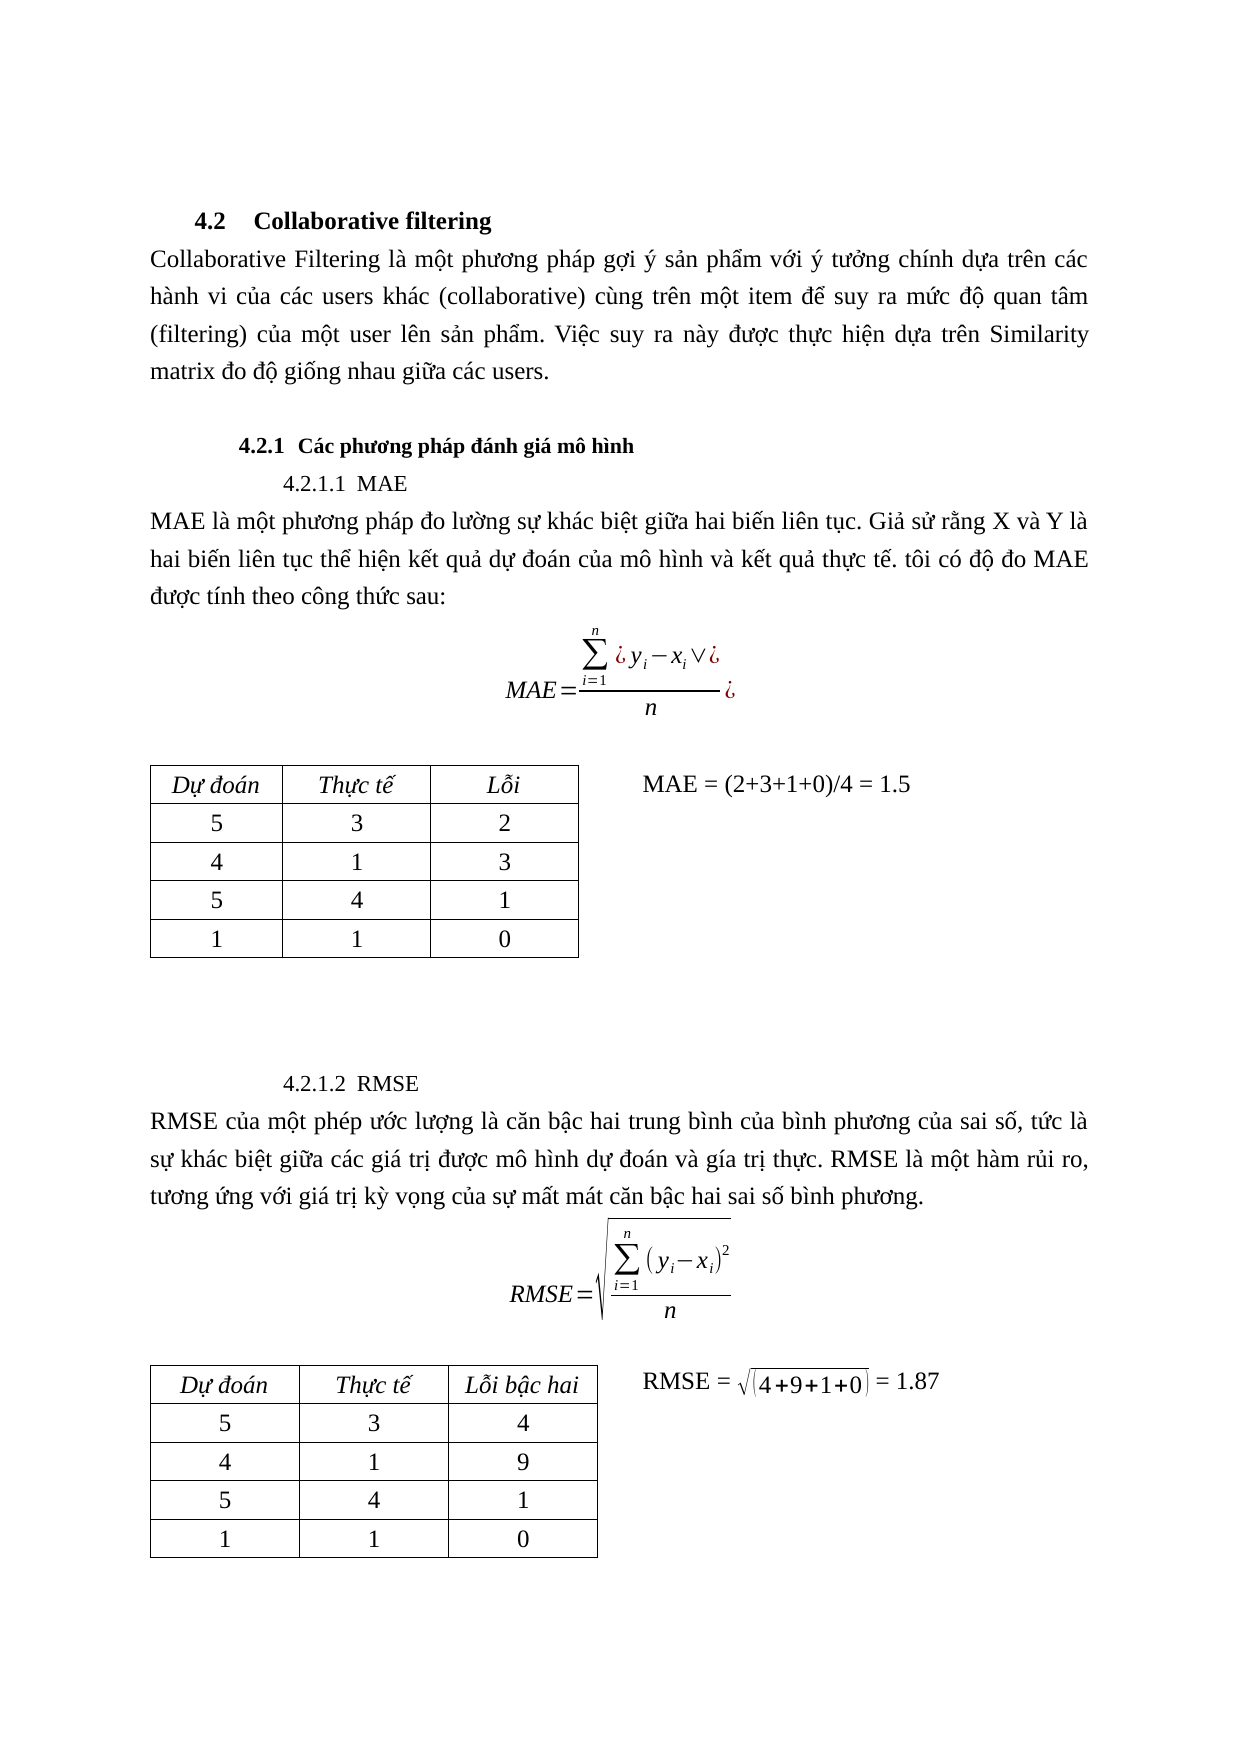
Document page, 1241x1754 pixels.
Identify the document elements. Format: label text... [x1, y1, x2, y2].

table_cell 9 [449, 1443, 597, 1480]
table_cell 5 [151, 1404, 299, 1442]
list MAE [283, 464, 1090, 502]
table_cell 0 [449, 1520, 597, 1557]
table_cell 3 [431, 843, 578, 880]
text Collaborative Filtering là một phương pháp gợi ý sản phẩm với ý tưởng chính dựa trên các hành vi của các users khác (collaborative) cùng trên một item để suy ra mức độ quan tâm (filtering) của một user lên sản phẩm. Việc suy ra này được thực hiện dựa trên Similarity matrix đo độ giống nhau giữa các users. [150, 239, 1090, 389]
table_cell 4 [449, 1404, 597, 1442]
table_cell 4 [151, 843, 282, 880]
table_cell 1 [283, 920, 430, 957]
table_header Thực tế [300, 1366, 448, 1403]
table_cell 0 [431, 920, 578, 957]
table_cell 5 [151, 804, 282, 842]
table_cell 1 [283, 843, 430, 880]
table_header Thực tế [283, 766, 430, 803]
text RMSE = = 1.87 [642, 1364, 1090, 1402]
table_header Dự đoán [151, 1366, 299, 1403]
table_cell 1 [300, 1520, 448, 1557]
table_cell 4 [283, 881, 430, 919]
table_cell 5 [151, 881, 282, 919]
list Collaborative filtering [194, 202, 1090, 239]
table_header Dự đoán [151, 766, 282, 803]
table_cell 1 [151, 1520, 299, 1557]
table_cell 3 [283, 804, 430, 842]
list RMSE [283, 1064, 1090, 1102]
text MAE = (2+3+1+0)/4 = 1.5 [642, 764, 1090, 802]
table_cell 3 [300, 1404, 448, 1442]
table_header Lỗi [431, 766, 578, 803]
table_header Lỗi bậc hai [449, 1366, 597, 1403]
table_cell 1 [431, 881, 578, 919]
table_cell 2 [431, 804, 578, 842]
table_cell 1 [449, 1481, 597, 1519]
table_cell 1 [300, 1443, 448, 1480]
table_cell 4 [300, 1481, 448, 1519]
table_cell 1 [151, 920, 282, 957]
table_cell 4 [151, 1443, 299, 1480]
list Các phương pháp đánh giá mô hình [239, 427, 1090, 464]
text MAE là một phương pháp đo lường sự khác biệt giữa hai biến liên tục. Giả sử rằng X và Y là hai biến liên tục thể hiện kết quả dự đoán của mô hình và kết quả thực tế. tôi có độ đo MAE được tính theo công thức sau: [150, 502, 1090, 614]
text RMSE của một phép ước lượng là căn bậc hai trung bình của bình phương của sai số, tức là sự khác biệt giữa các giá trị được mô hình dự đoán và gía trị thực. RMSE là một hàm rủi ro, tương ứng với giá trị kỳ vọng của sự mất mát căn bậc hai sai số bình phương. [150, 1102, 1090, 1214]
table_cell 5 [151, 1481, 299, 1519]
